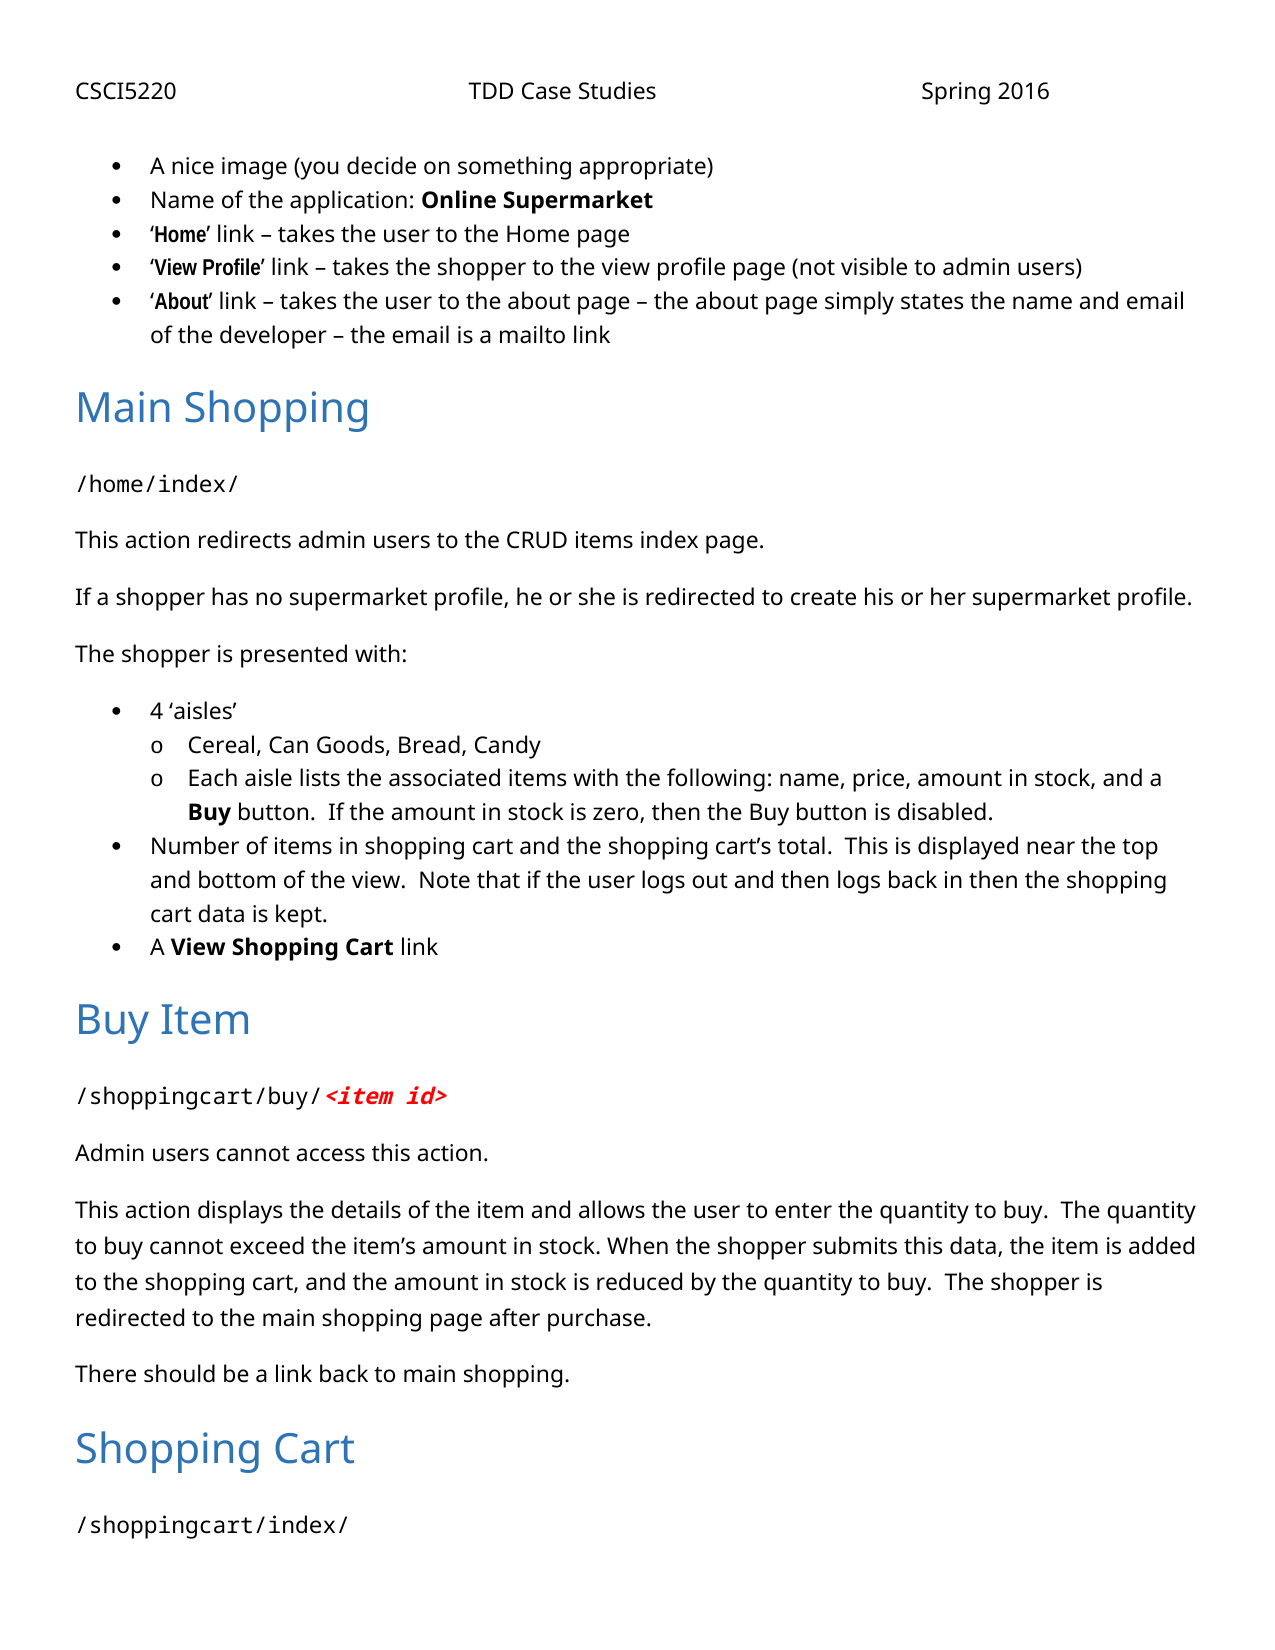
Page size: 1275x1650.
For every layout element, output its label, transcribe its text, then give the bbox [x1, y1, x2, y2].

subtitle Shopping Cart [75, 1419, 1200, 1476]
list ‘View Profile’ link – takes the shopper to the view profile page (not visible to admin users) [112, 251, 1200, 282]
list 4 ‘aisles’ [112, 695, 1200, 726]
list Each aisle lists the associated items with the following: name, price, amount in stock, and a Buy button. If the amount in stock is zero, then the Buy button is disabled. [150, 762, 1200, 827]
text /shoppingcart/buy/<item id> [75, 1080, 1200, 1111]
text This action redirects admin users to the CRUD items index page. [75, 524, 1200, 556]
list A View Shopping Cart link [112, 931, 1200, 962]
list A nice image (you decide on something appropriate) [112, 150, 1200, 181]
subtitle Buy Item [75, 990, 1200, 1047]
text The shopper is presented with: [75, 638, 1200, 669]
list ‘About’ link – takes the user to the about page – the about page simply states the name and email of the developer – the email is a mailto link [112, 285, 1200, 350]
list Cereal, Can Goods, Bread, Candy [150, 728, 1200, 760]
subtitle Main Shopping [75, 377, 1200, 434]
text There should be a link back to main shopping. [75, 1358, 1200, 1389]
text Admin users cannot access this action. [75, 1137, 1200, 1168]
text /home/index/ [75, 468, 1200, 499]
text /shoppingcart/index/ [75, 1509, 1200, 1541]
list Number of items in shopping cart and the shopping cart’s total. This is displayed near the top and bottom of the view. Note that if the user logs out and then logs back in then the shopping cart data is kept. [112, 830, 1200, 929]
list ‘Home’ link – takes the user to the Home page [112, 217, 1200, 249]
text This action displays the details of the item and allows the user to enter the quantity to buy. The quantity to buy cannot exceed the item’s amount in stock. When the shopper submits this data, the item is added to the shopping cart, and the amount in stock is reduced by the quantity to buy. The shopper is redirected to the main shopping page after purchase. [75, 1194, 1200, 1333]
list Name of the application: Online Supermarket [112, 184, 1200, 215]
text If a shopper has no supermarket profile, he or she is redirected to create his or her supermarket profile. [75, 581, 1200, 612]
